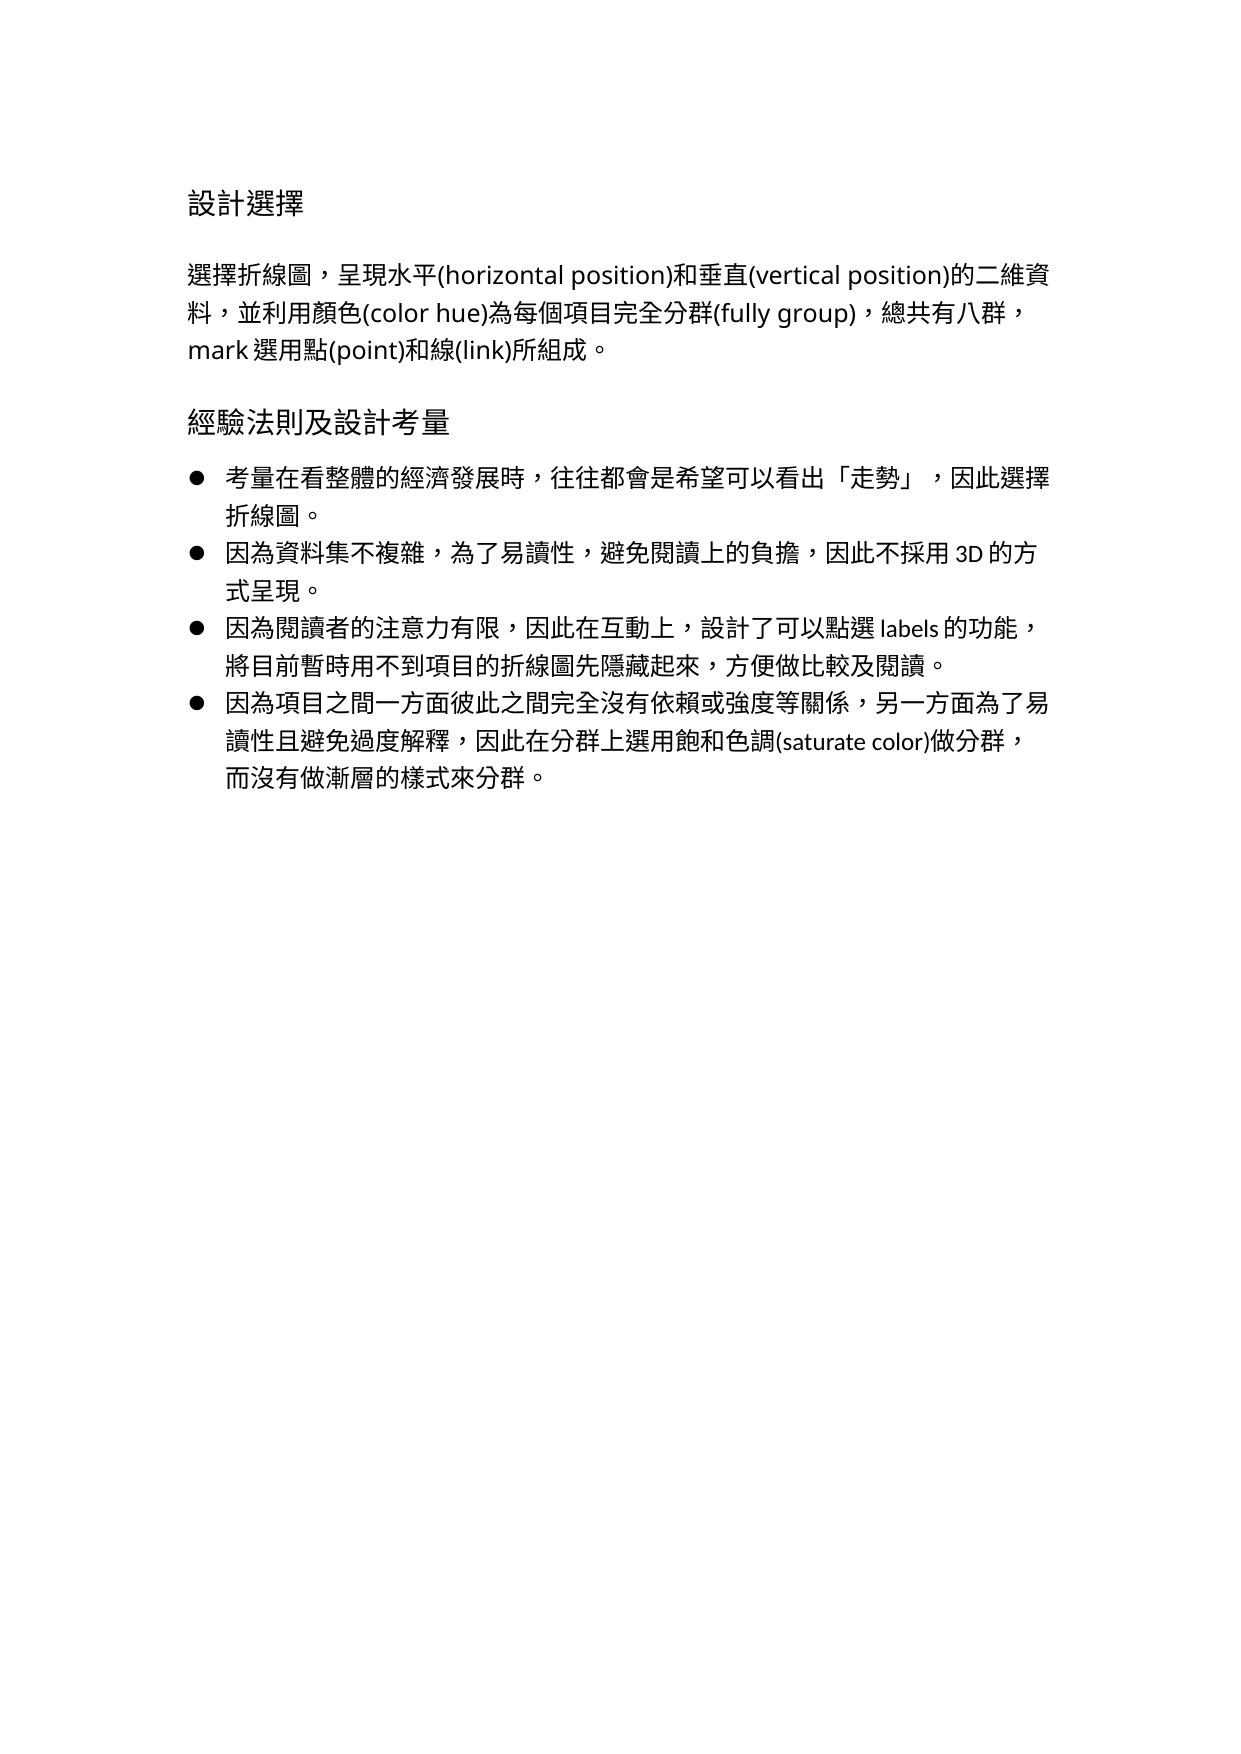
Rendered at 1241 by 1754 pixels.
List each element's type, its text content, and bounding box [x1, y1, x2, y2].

list 因為項目之間一方面彼此之間完全沒有依賴或強度等關係，另一方面為了易讀性且避免過度解釋，因此在分群上選用飽和色調(saturate color)做分群，而沒有做漸層的樣式來分群。 [187, 683, 1053, 796]
text 選擇折線圖，呈現水平(horizontal position)和垂直(vertical position)的二維資料，並利用顏色(color hue)為每個項目完全分群(fully group)，總共有八群，mark選用點(point)和線(link)所組成。 [187, 255, 1053, 368]
text 經驗法則及設計考量 [187, 383, 1053, 458]
list 考量在看整體的經濟發展時，往往都會是希望可以看出「走勢」，因此選擇折線圖。 [187, 458, 1053, 533]
text 設計選擇 [187, 164, 1053, 239]
list 因為閱讀者的注意力有限，因此在互動上，設計了可以點選labels的功能，將目前暫時用不到項目的折線圖先隱藏起來，方便做比較及閱讀。 [187, 608, 1053, 683]
list 因為資料集不複雜，為了易讀性，避免閱讀上的負擔，因此不採用3D的方式呈現。 [187, 533, 1053, 608]
